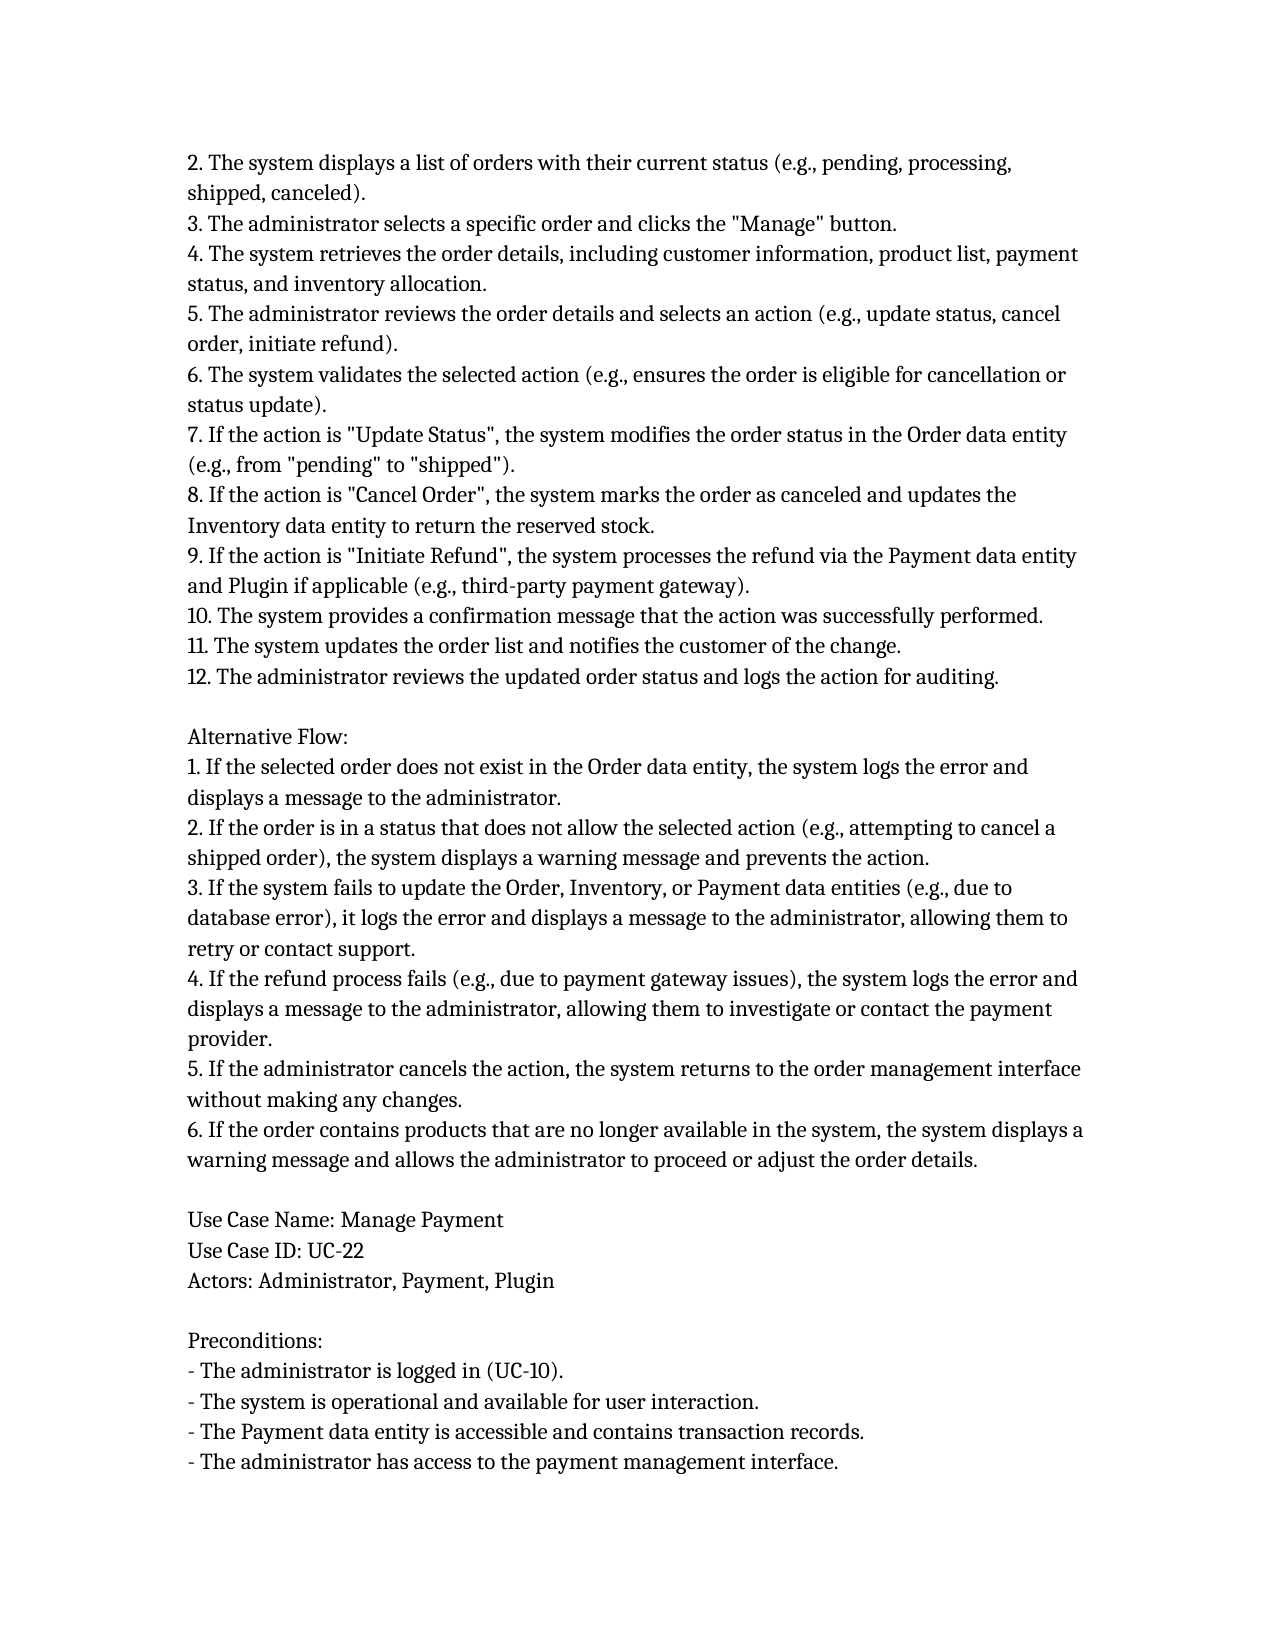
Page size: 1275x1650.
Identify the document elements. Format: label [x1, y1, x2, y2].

text [187, 150, 1087, 1475]
